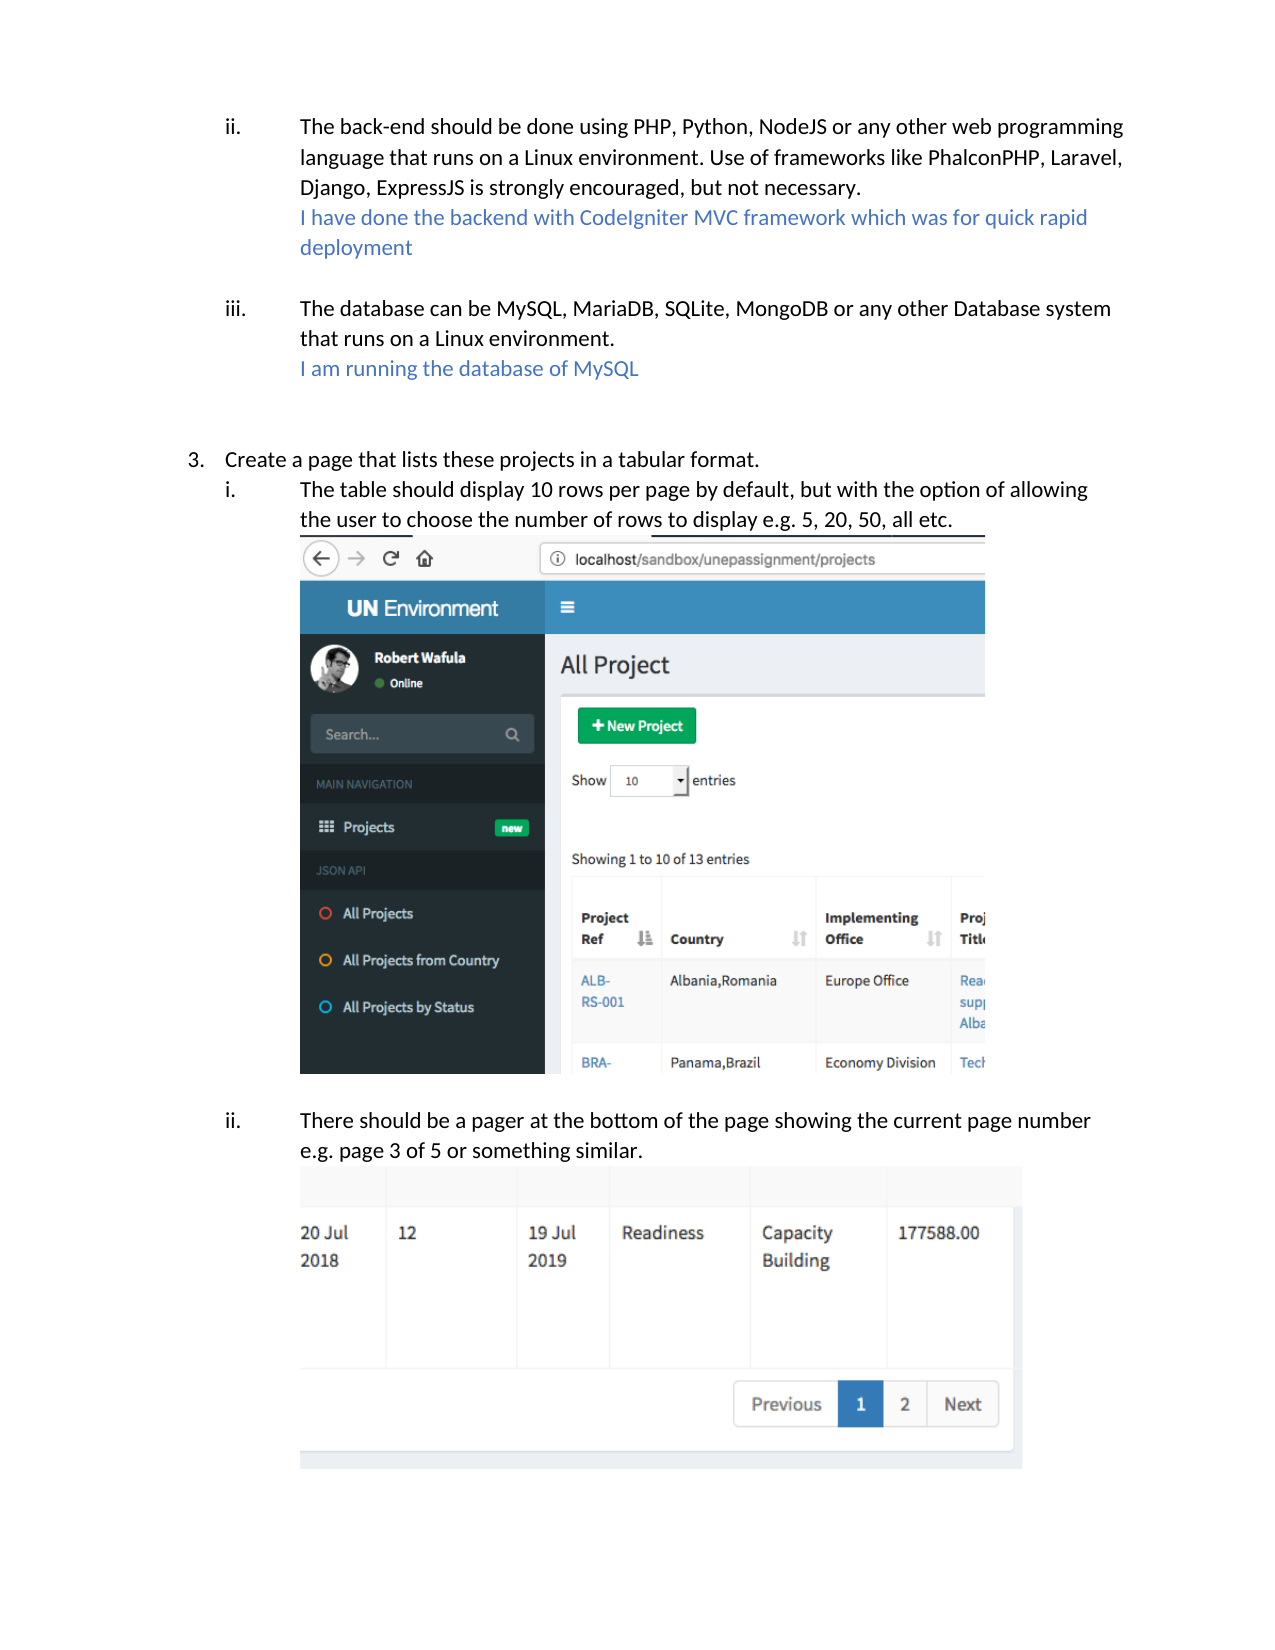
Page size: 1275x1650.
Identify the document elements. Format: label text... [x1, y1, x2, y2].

list I have done the backend with CodeIgniter MVC framework which was for quick rapid deployment [300, 203, 1125, 261]
list The back-end should be done using PHP, Python, NodeJS or any other web programming language that runs on a Linux environment. Use of frameworks like PhalconPHP, Laravel, Django, ExpressJS is strongly encouraged, but not necessary. [225, 112, 1125, 201]
list The database can be MySQL, MariaDB, SQLite, MongoDB or any other Database system that runs on a Linux environment. [225, 294, 1125, 352]
list The table should display 10 rows per page by default, but with the option of allowing the user to choose the number of rows to display e.g. 5, 20, 50, all etc. [225, 475, 1125, 533]
list There should be a pager at the bottom of the page showing the current page number e.g. page 3 of 5 or something similar. [225, 1106, 1125, 1164]
picture [300, 1166, 1023, 1469]
list Create a page that lists these projects in a tabular format. [187, 445, 1125, 473]
picture [300, 535, 986, 1074]
list I am running the database of MySQL [300, 354, 1125, 382]
